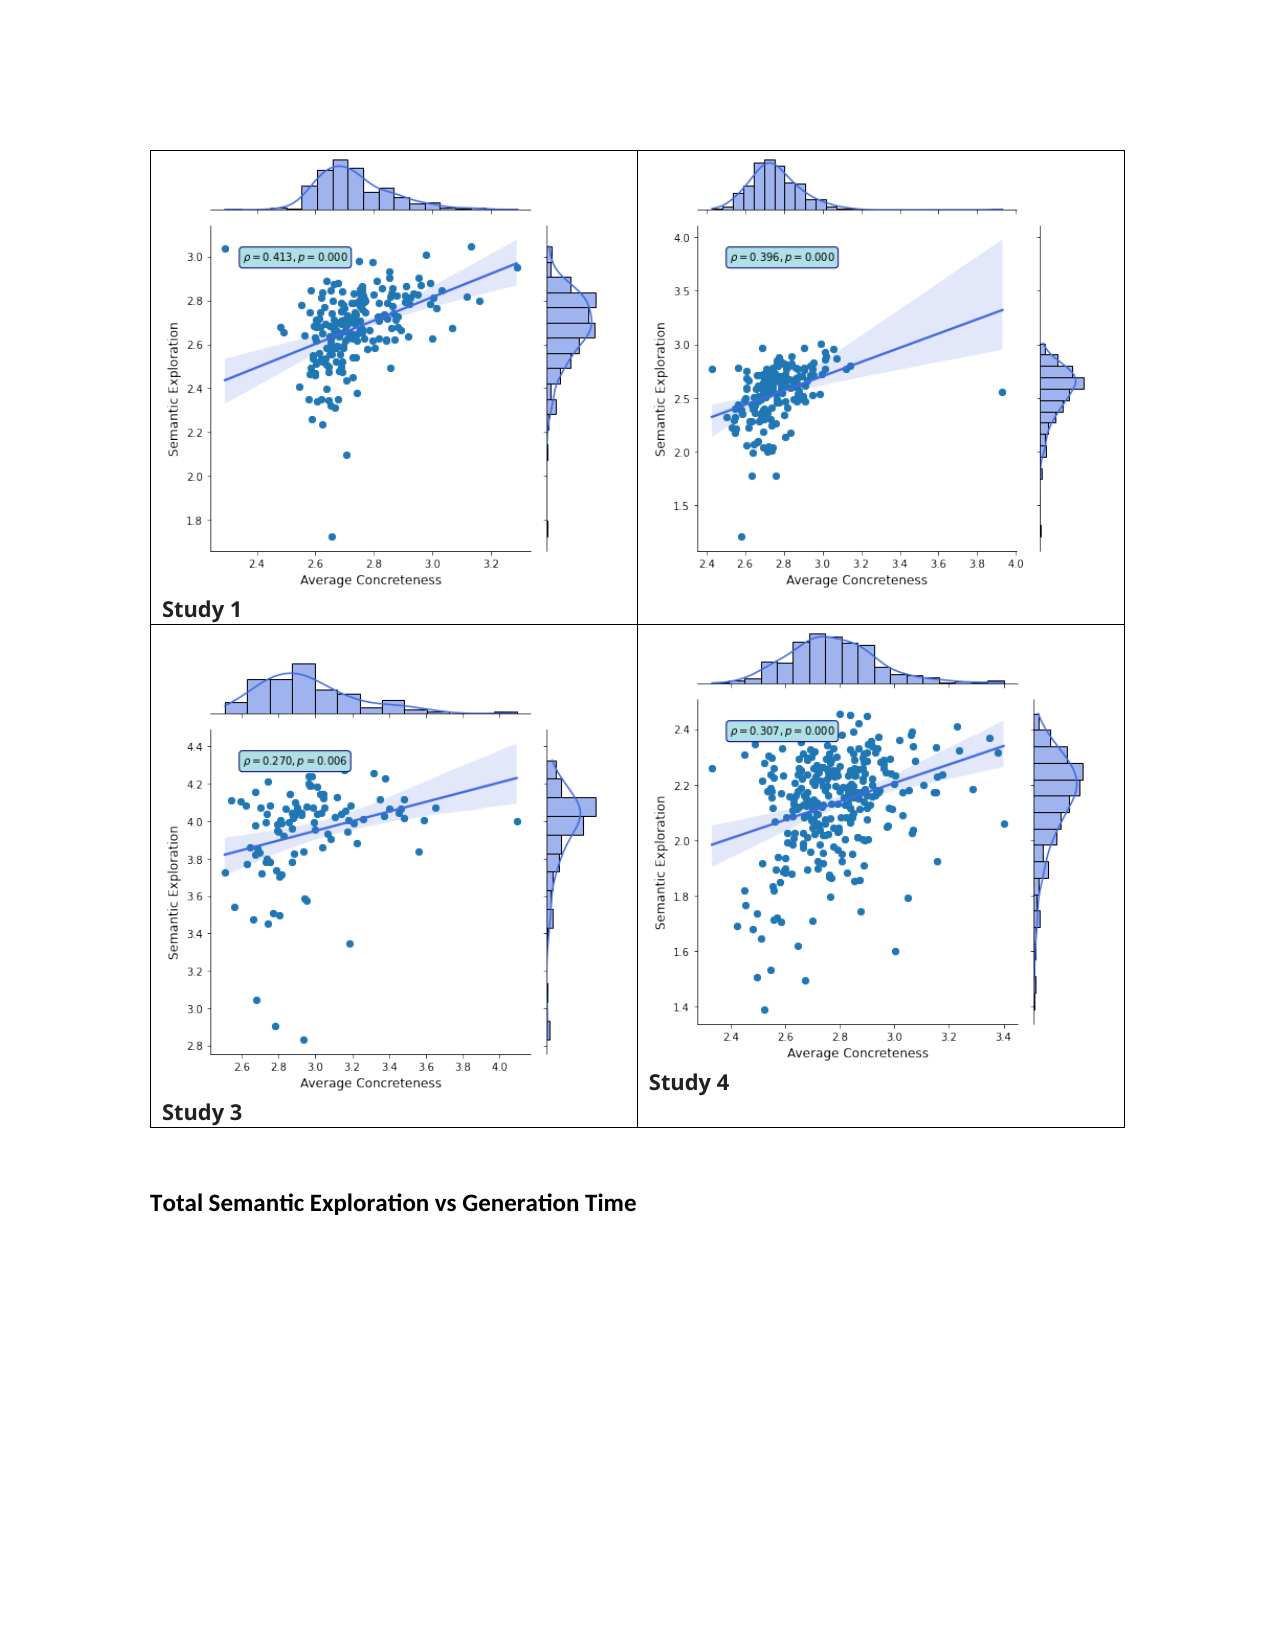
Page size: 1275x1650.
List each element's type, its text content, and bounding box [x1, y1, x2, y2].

table_cell Study 4 [638, 625, 1124, 1127]
table_header Study 1 [151, 151, 637, 623]
picture [161, 151, 605, 594]
picture [648, 624, 1092, 1067]
text Total Semantic Exploration vs Generation Time [150, 1187, 1125, 1218]
table_header [638, 151, 1124, 623]
picture [648, 151, 1092, 594]
picture [161, 654, 605, 1097]
table_cell Study 3 [151, 625, 637, 1127]
